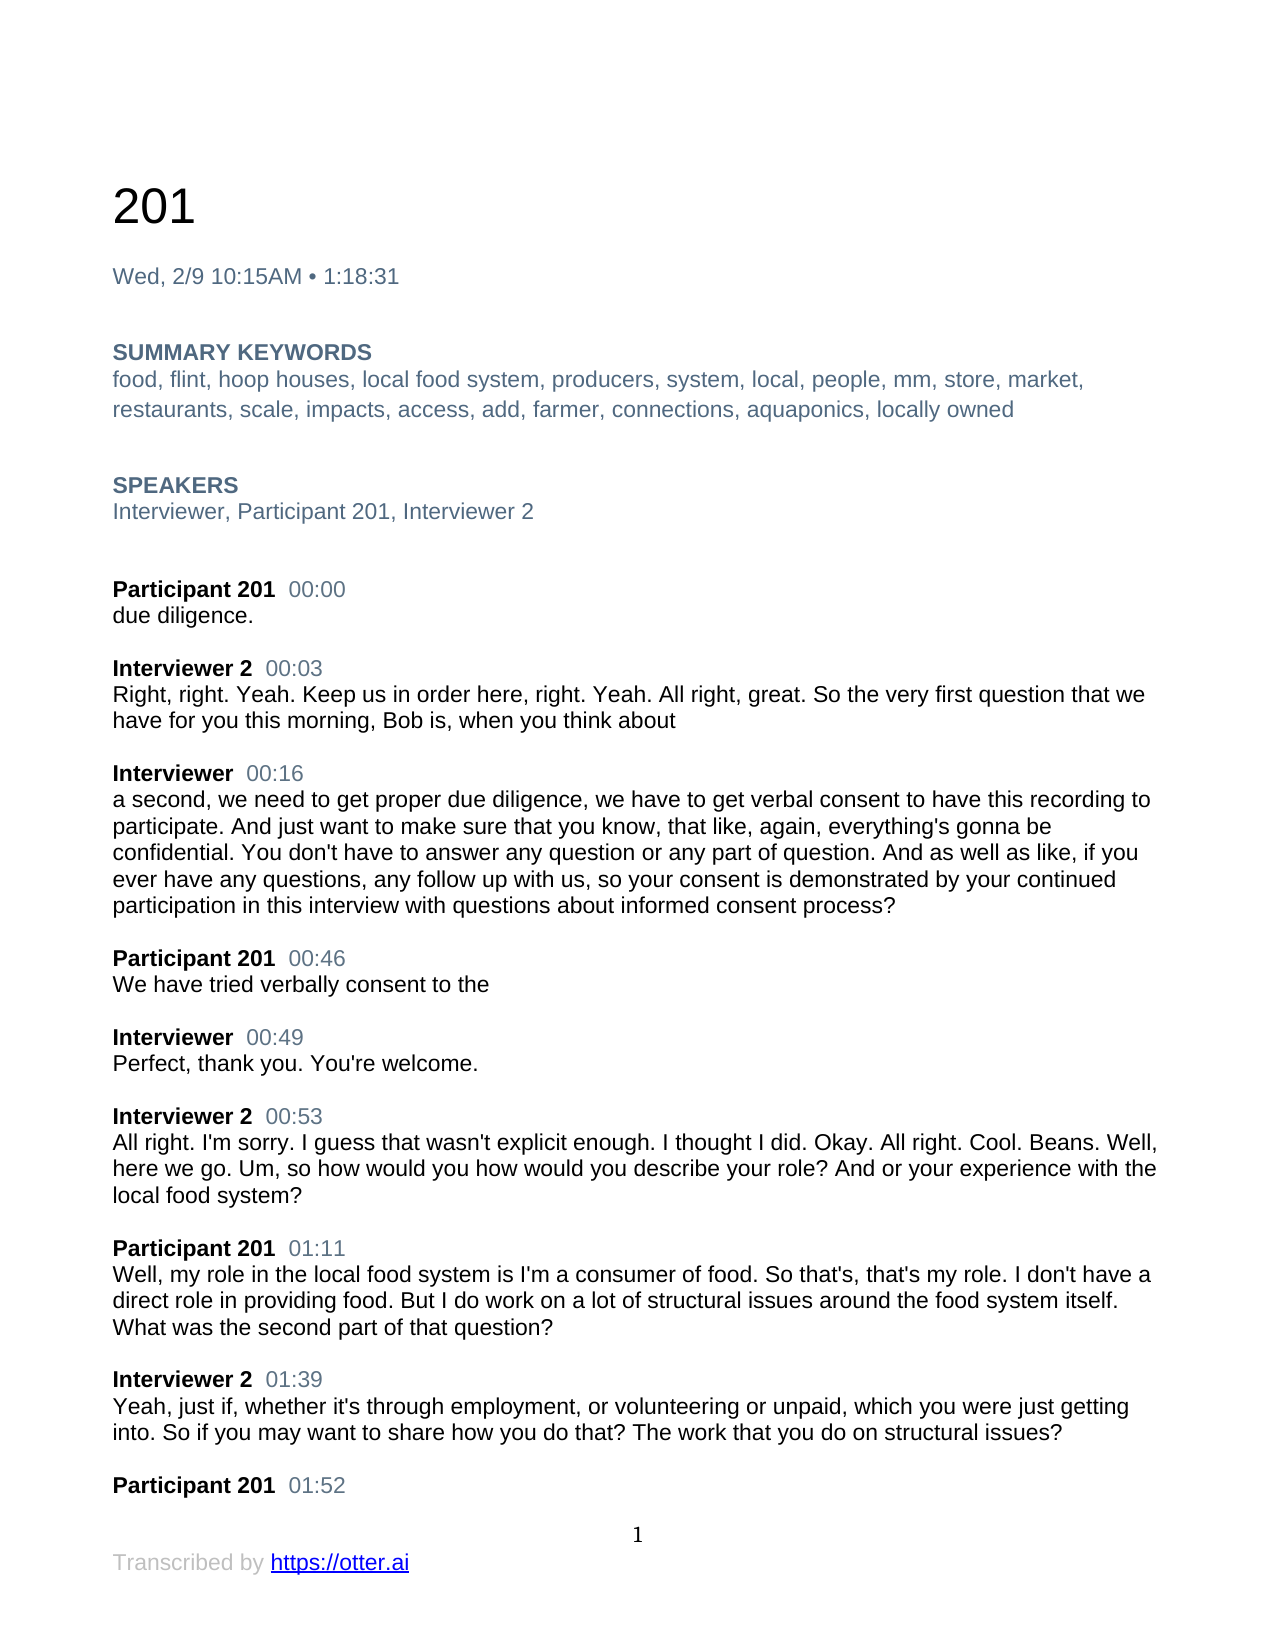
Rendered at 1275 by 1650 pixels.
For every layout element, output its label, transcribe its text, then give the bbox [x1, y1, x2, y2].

text SUMMARY KEYWORDS [112, 339, 1162, 366]
text Interviewer 2 01:39 [112, 1366, 1162, 1393]
text Interviewer 00:16 [112, 760, 1162, 786]
text SPEAKERS [112, 472, 1162, 498]
text food, flint, hoop houses, local food system, producers, system, local, people, mm, store, market, restaurants, scale, impacts, access, add, farmer, connections, aquaponics, locally owned [112, 366, 1162, 422]
text Interviewer 2 00:53 [112, 1103, 1162, 1129]
text All right. I'm sorry. I guess that wasn't explicit enough. I thought I did. Okay. All right. Cool. Beans. Well, here we go. Um, so how would you how would you describe your role? And or your experience with the local food system? [112, 1129, 1162, 1208]
text Participant 201 00:46 [112, 944, 1162, 971]
text due diligence. [112, 602, 1162, 628]
text Well, my role in the local food system is I'm a consumer of food. So that's, that's my role. I don't have a direct role in providing food. But I do work on a lot of structural issues around the food system itself. What was the second part of that question? [112, 1261, 1162, 1340]
text 201 [112, 176, 1162, 234]
text Interviewer 00:49 [112, 1024, 1162, 1050]
text Interviewer, Participant 201, Interviewer 2 [112, 498, 1162, 524]
text Participant 201 00:00 [112, 576, 1162, 602]
text Participant 201 01:52 [112, 1472, 1162, 1498]
text Participant 201 01:11 [112, 1234, 1162, 1261]
text Wed, 2/9 10:15AM • 1:18:31 [112, 263, 1162, 289]
text We have tried verbally consent to the [112, 971, 1162, 997]
text Yeah, just if, whether it's through employment, or volunteering or unpaid, which you were just getting into. So if you may want to share how you do that? The work that you do on structural issues? [112, 1393, 1162, 1445]
text a second, we need to get proper due diligence, we have to get verbal consent to have this recording to participate. And just want to make sure that you know, that like, again, everything's gonna be confidential. You don't have to answer any question or any part of question. And as well as like, if you ever have any questions, any follow up with us, so your consent is demonstrated by your continued participation in this interview with questions about informed consent process? [112, 786, 1162, 918]
text Perfect, thank you. You're welcome. [112, 1050, 1162, 1076]
text Interviewer 2 00:03 [112, 655, 1162, 681]
text Right, right. Yeah. Keep us in order here, right. Yeah. All right, great. So the very first question that we have for you this morning, Bob is, when you think about [112, 681, 1162, 734]
